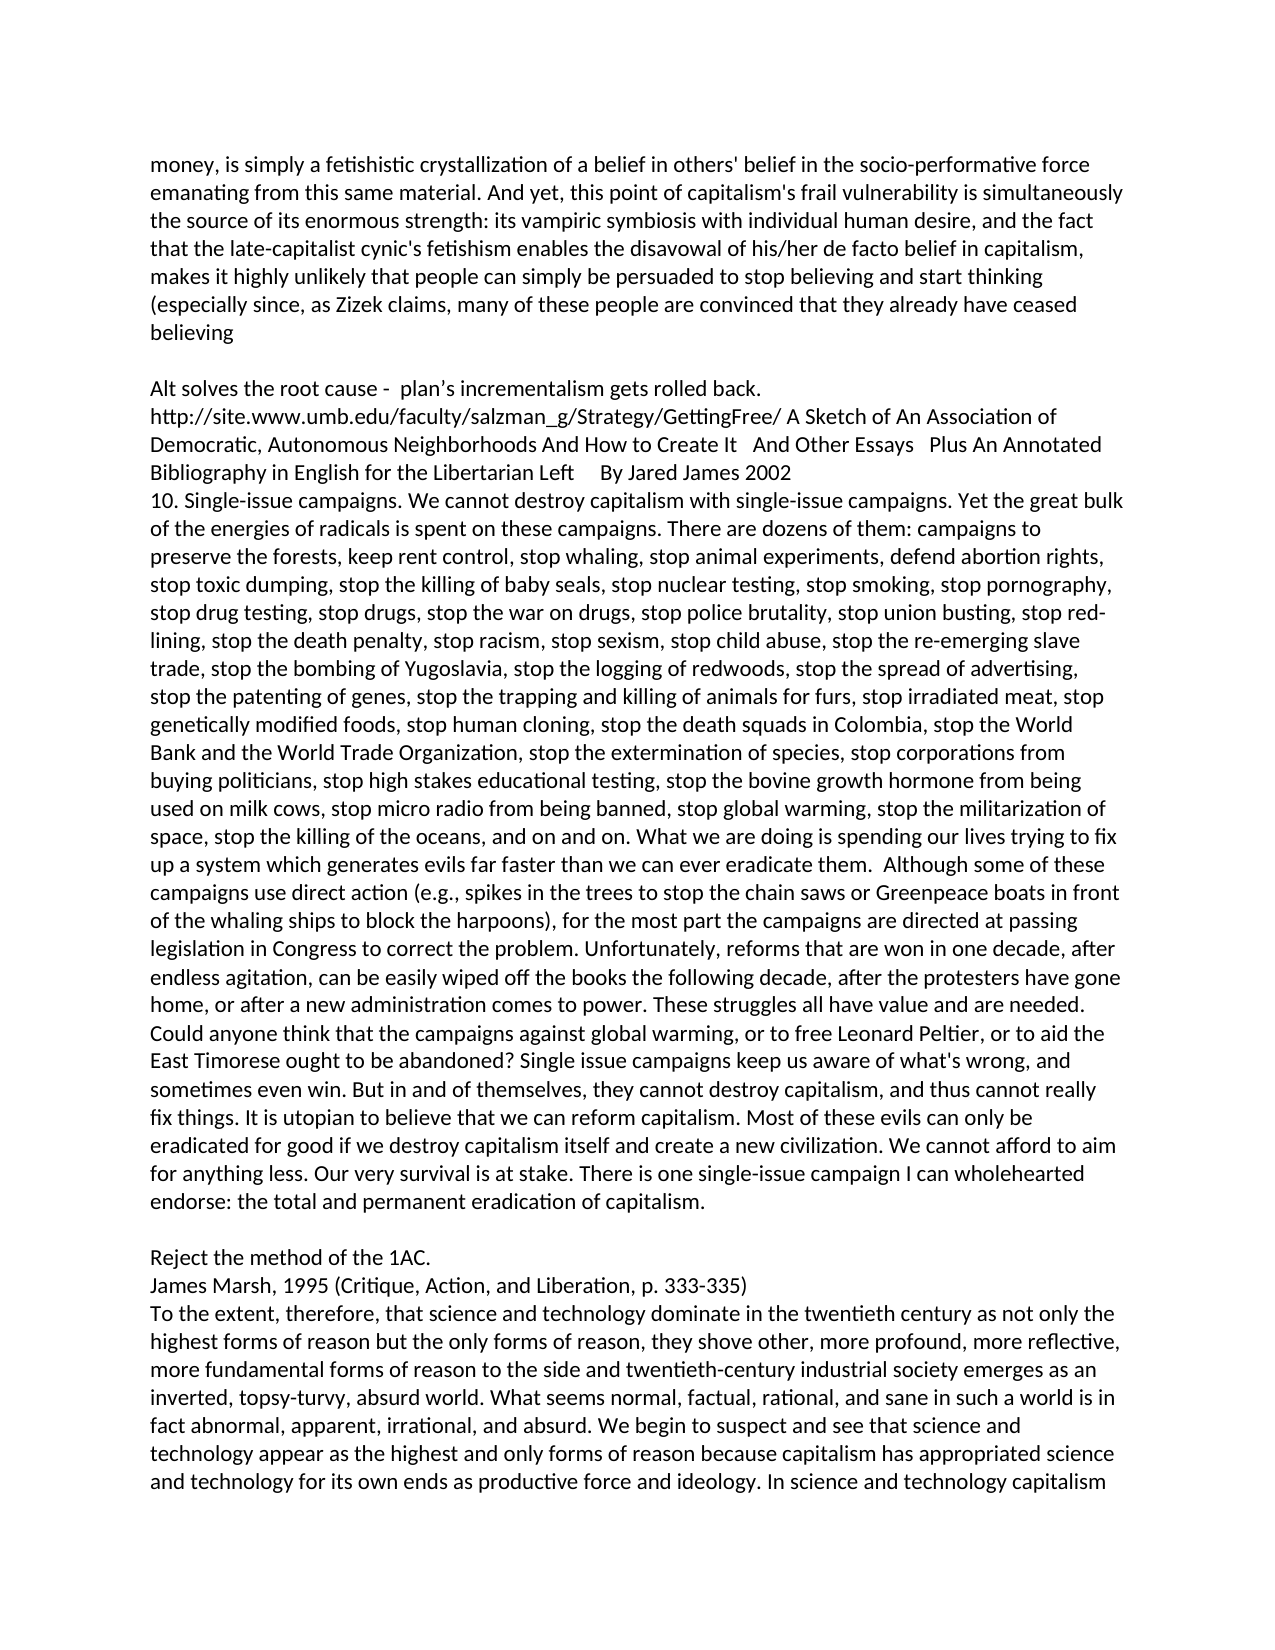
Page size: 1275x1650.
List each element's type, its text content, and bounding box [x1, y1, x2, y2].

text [150, 150, 1125, 346]
text Alt solves the root cause - plan’s incrementalism gets rolled back. [150, 374, 1125, 402]
text James Marsh, 1995 (Critique, Action, and Liberation, p. 333-335) [150, 1271, 1125, 1299]
text 10. Single-issue campaigns. We cannot destroy capitalism with single-issue campaigns. Yet the great bulk of the energies of radicals is spent on these campaigns. There are dozens of them: campaigns to preserve the forests, keep rent control, stop whaling, stop animal experiments, defend abortion rights, stop toxic dumping, stop the killing of baby seals, stop nuclear testing, stop smoking, stop pornography, stop drug testing, stop drugs, stop the war on drugs, stop police brutality, stop union busting, stop red-lining, stop the death penalty, stop racism, stop sexism, stop child abuse, stop the re-emerging slave trade, stop the bombing of Yugoslavia, stop the logging of redwoods, stop the spread of advertising, stop the patenting of genes, stop the trapping and killing of animals for furs, stop irradiated meat, stop genetically modified foods, stop human cloning, stop the death squads in Colombia, stop the World Bank and the World Trade Organization, stop the extermination of species, stop corporations from buying politicians, stop high stakes educational testing, stop the bovine growth hormone from being used on milk cows, stop micro radio from being banned, stop global warming, stop the militarization of space, stop the killing of the oceans, and on and on. What we are doing is spending our lives trying to fix up a system which generates evils far faster than we can ever eradicate them. Although some of these campaigns use direct action (e.g., spikes in the trees to stop the chain saws or Greenpeace boats in front of the whaling ships to block the harpoons), for the most part the campaigns are directed at passing legislation in Congress to correct the problem. Unfortunately, reforms that are won in one decade, after endless agitation, can be easily wiped off the books the following decade, after the protesters have gone home, or after a new administration comes to power. These struggles all have value and are needed. Could anyone think that the campaigns against global warming, or to free Leonard Peltier, or to aid the East Timorese ought to be abandoned? Single issue campaigns keep us aware of what's wrong, and sometimes even win. But in and of themselves, they cannot destroy capitalism, and thus cannot really fix things. It is utopian to believe that we can reform capitalism. Most of these evils can only be eradicated for good if we destroy capitalism itself and create a new civilization. We cannot afford to aim for anything less. Our very survival is at stake. There is one single-issue campaign I can wholehearted endorse: the total and permanent eradication of capitalism. [150, 486, 1125, 1215]
text http://site.www.umb.edu/faculty/salzman_g/Strategy/GettingFree/ A Sketch of An Association of Democratic, Autonomous Neighborhoods And How to Create It And Other Essays Plus An Annotated Bibliography in English for the Libertarian Left By Jared James 2002 [150, 402, 1125, 486]
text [150, 1299, 1125, 1495]
text Reject the method of the 1AC. [150, 1243, 1125, 1271]
